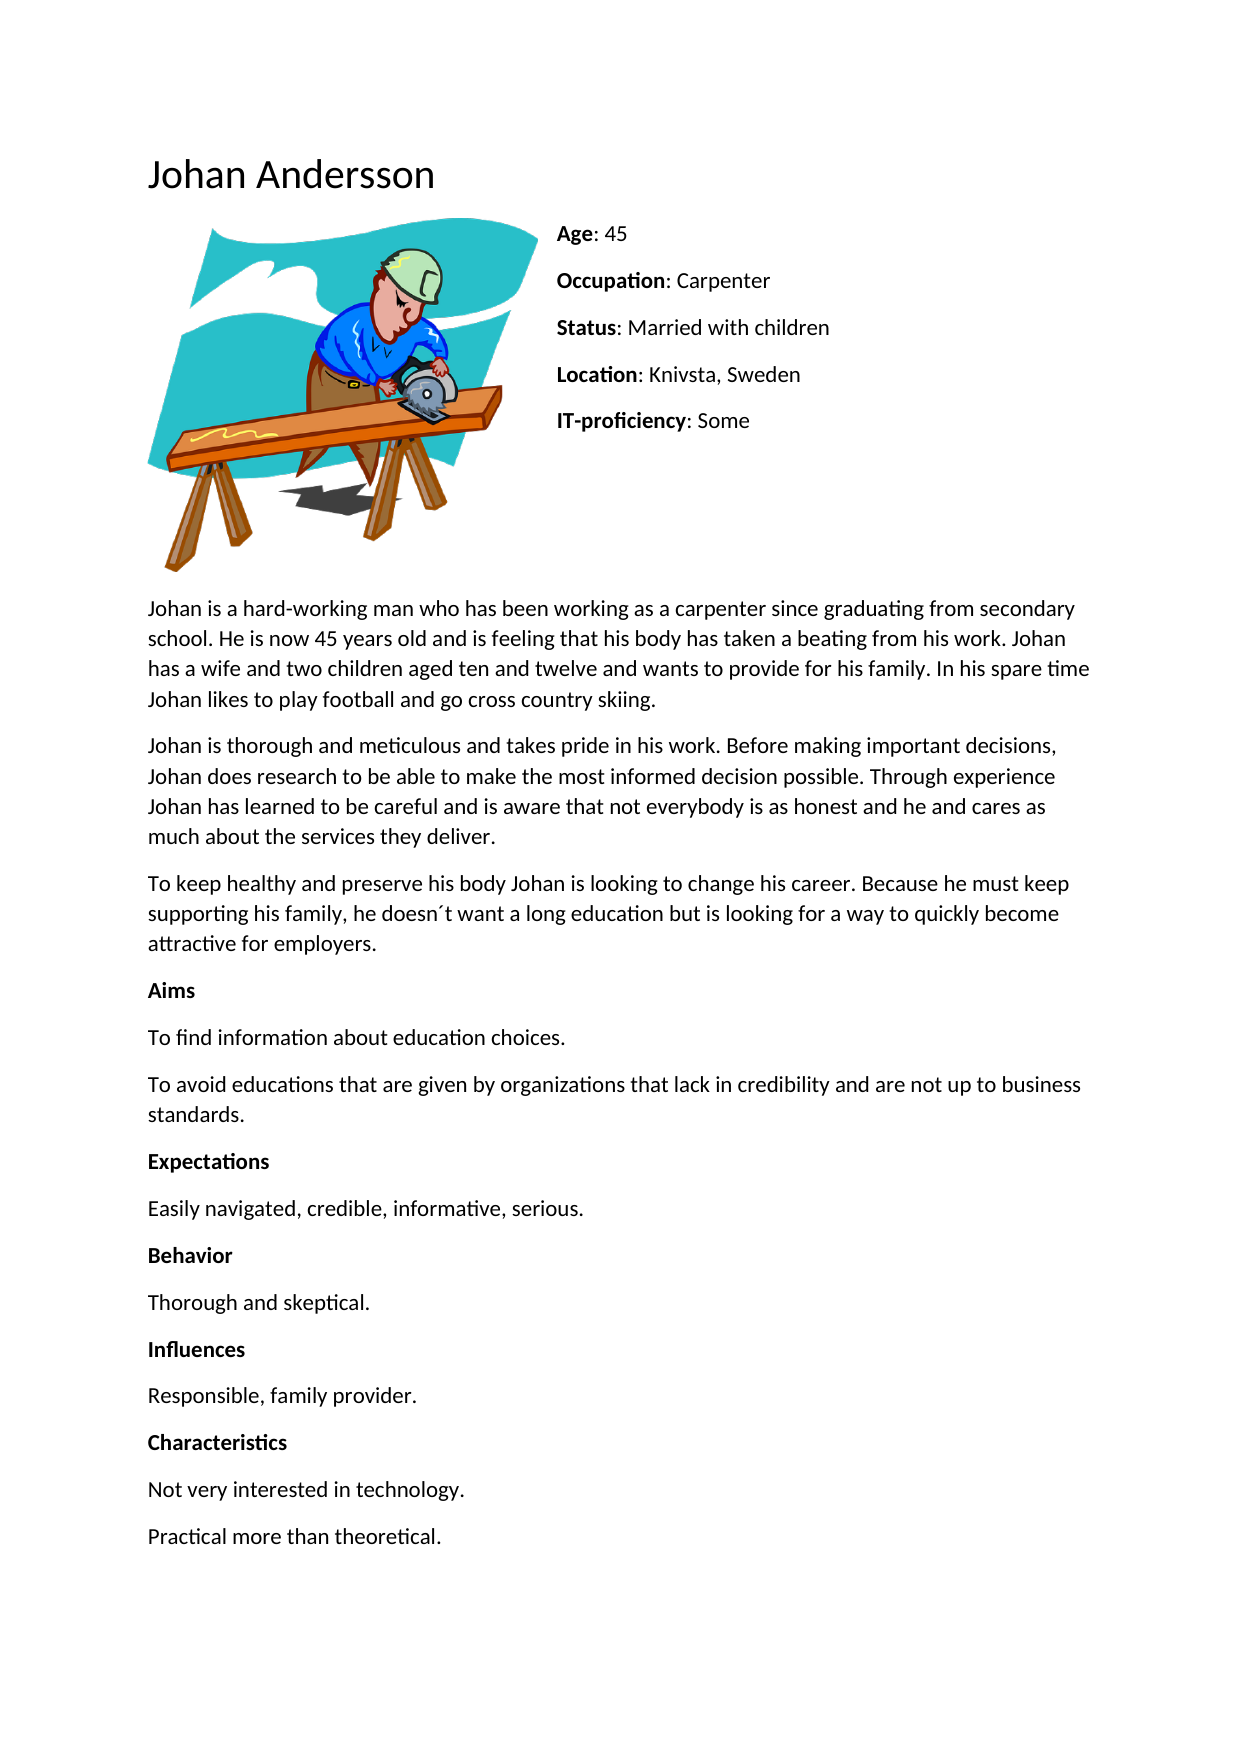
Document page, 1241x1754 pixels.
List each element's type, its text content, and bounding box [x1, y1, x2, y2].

text Johan is thorough and meticulous and takes pride in his work. Before making important decisions, Johan does research to be able to make the most informed decision possible. Through experience Johan has learned to be careful and is aware that not everybody is as honest and he and cares as much about the services they deliver. [148, 732, 1093, 850]
text Not very interested in technology. [148, 1475, 1093, 1503]
text Occupation: Carpenter [538, 266, 1093, 294]
text Behavior [148, 1241, 1093, 1269]
text Easily navigated, credible, informative, serious. [148, 1194, 1093, 1222]
text Responsible, family provider. [148, 1382, 1093, 1410]
text IT-proficiency: Some [538, 407, 1093, 435]
text To avoid educations that are given by organizations that lack in credibility and are not up to business standards. [148, 1070, 1093, 1128]
text Influences [148, 1335, 1093, 1363]
text Expectations [148, 1147, 1093, 1175]
text Johan is a hard-working man who has been working as a carpenter since graduating from secondary school. He is now 45 years old and is feeling that his body has taken a beating from his work. Johan has a wife and two children aged ten and twelve and wants to provide for his family. In his spare time Johan likes to play football and go cross country skiing. [148, 594, 1093, 713]
text Johan Andersson [148, 148, 1093, 198]
text Thorough and skeptical. [148, 1288, 1093, 1316]
picture [147, 218, 538, 572]
text Characteristics [148, 1428, 1093, 1457]
text To keep healthy and preserve his body Johan is looking to change his career. Because he must keep supporting his family, he doesn´t want a long education but is looking for a way to quickly become attractive for employers. [148, 869, 1093, 958]
text Status: Married with children [538, 313, 1093, 341]
text To find information about education choices. [148, 1023, 1093, 1051]
text Practical more than theoretical. [148, 1522, 1093, 1550]
text Location: Knivsta, Sweden [538, 360, 1093, 388]
text Age: 45 [538, 219, 1093, 247]
text Aims [148, 976, 1093, 1004]
